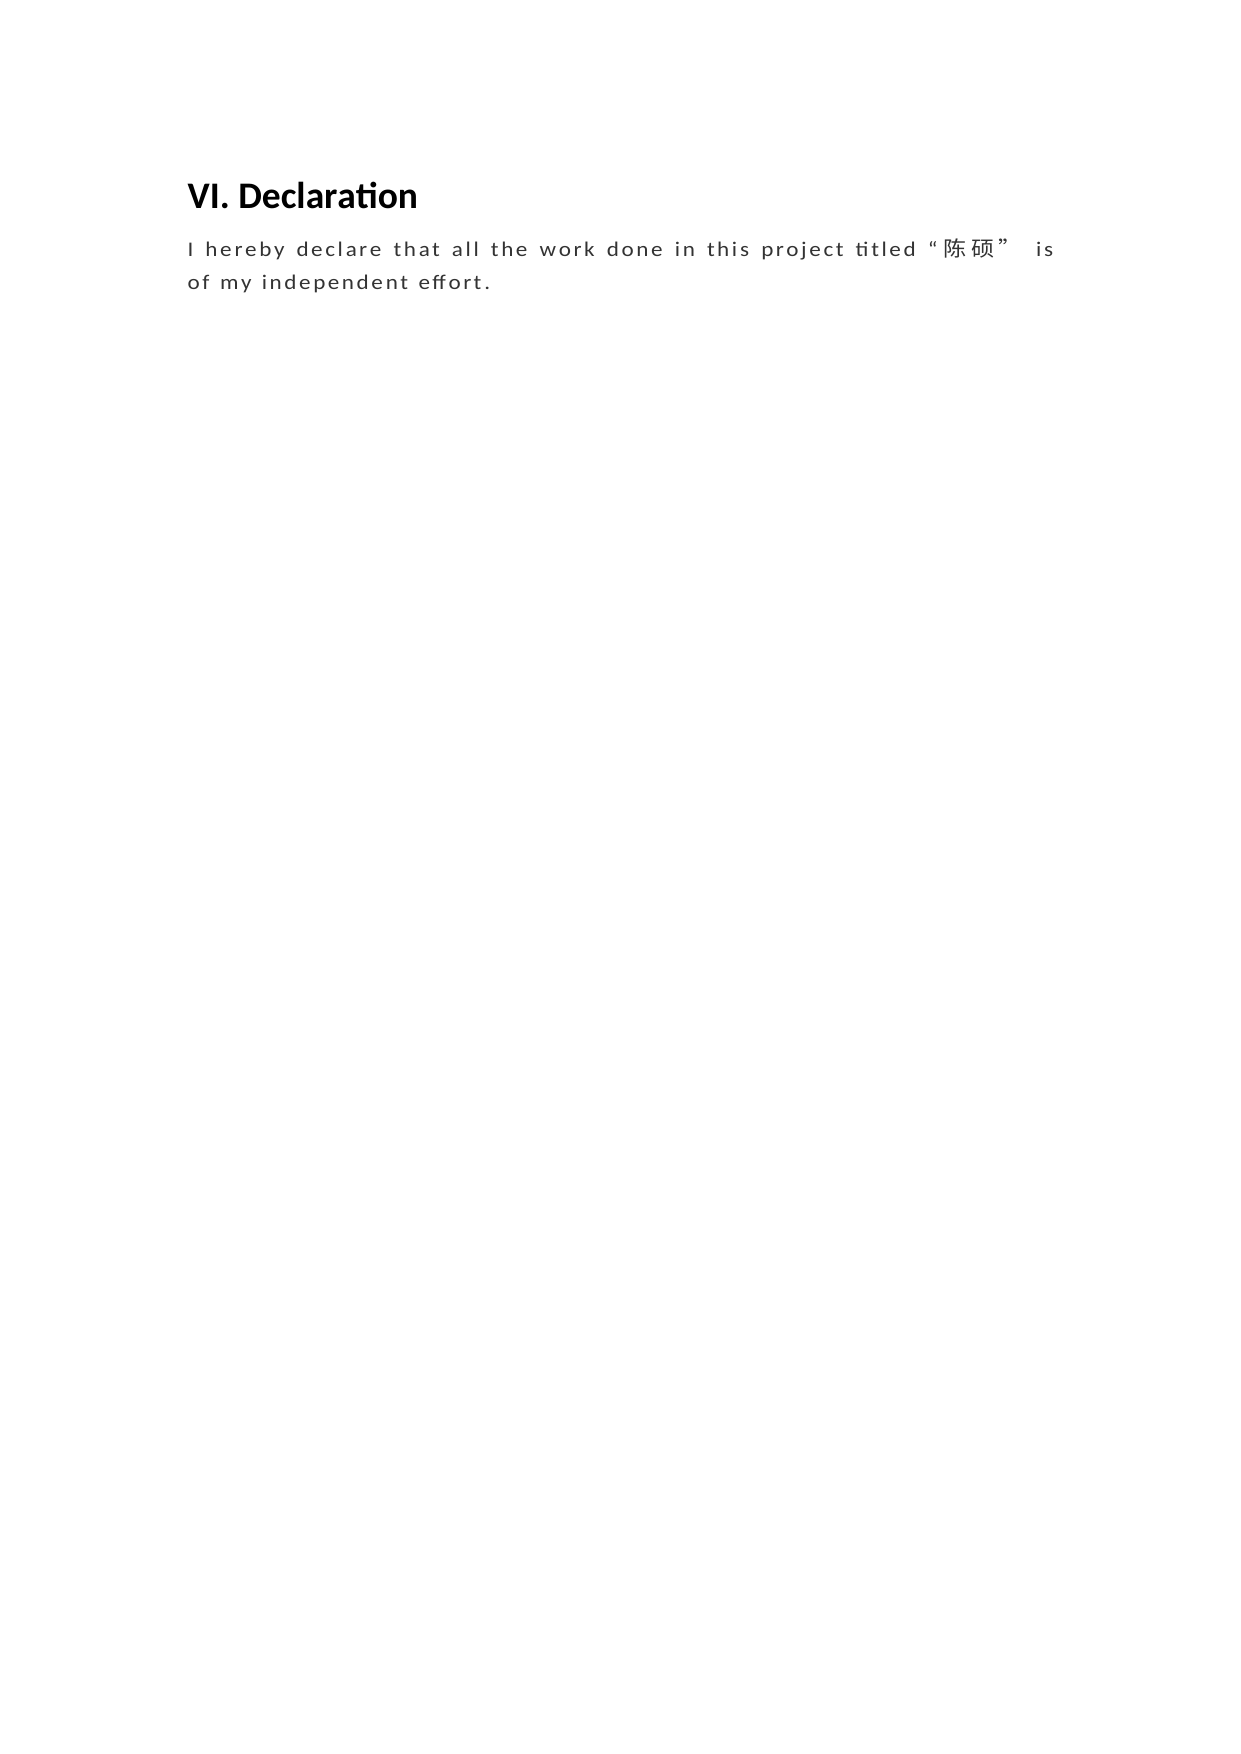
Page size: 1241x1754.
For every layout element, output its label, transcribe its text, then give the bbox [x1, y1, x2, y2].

text VI. Declaration [187, 162, 1053, 227]
text I hereby declare that all the work done in this project titled “陈硕” is of my independent effort. [187, 231, 1053, 298]
